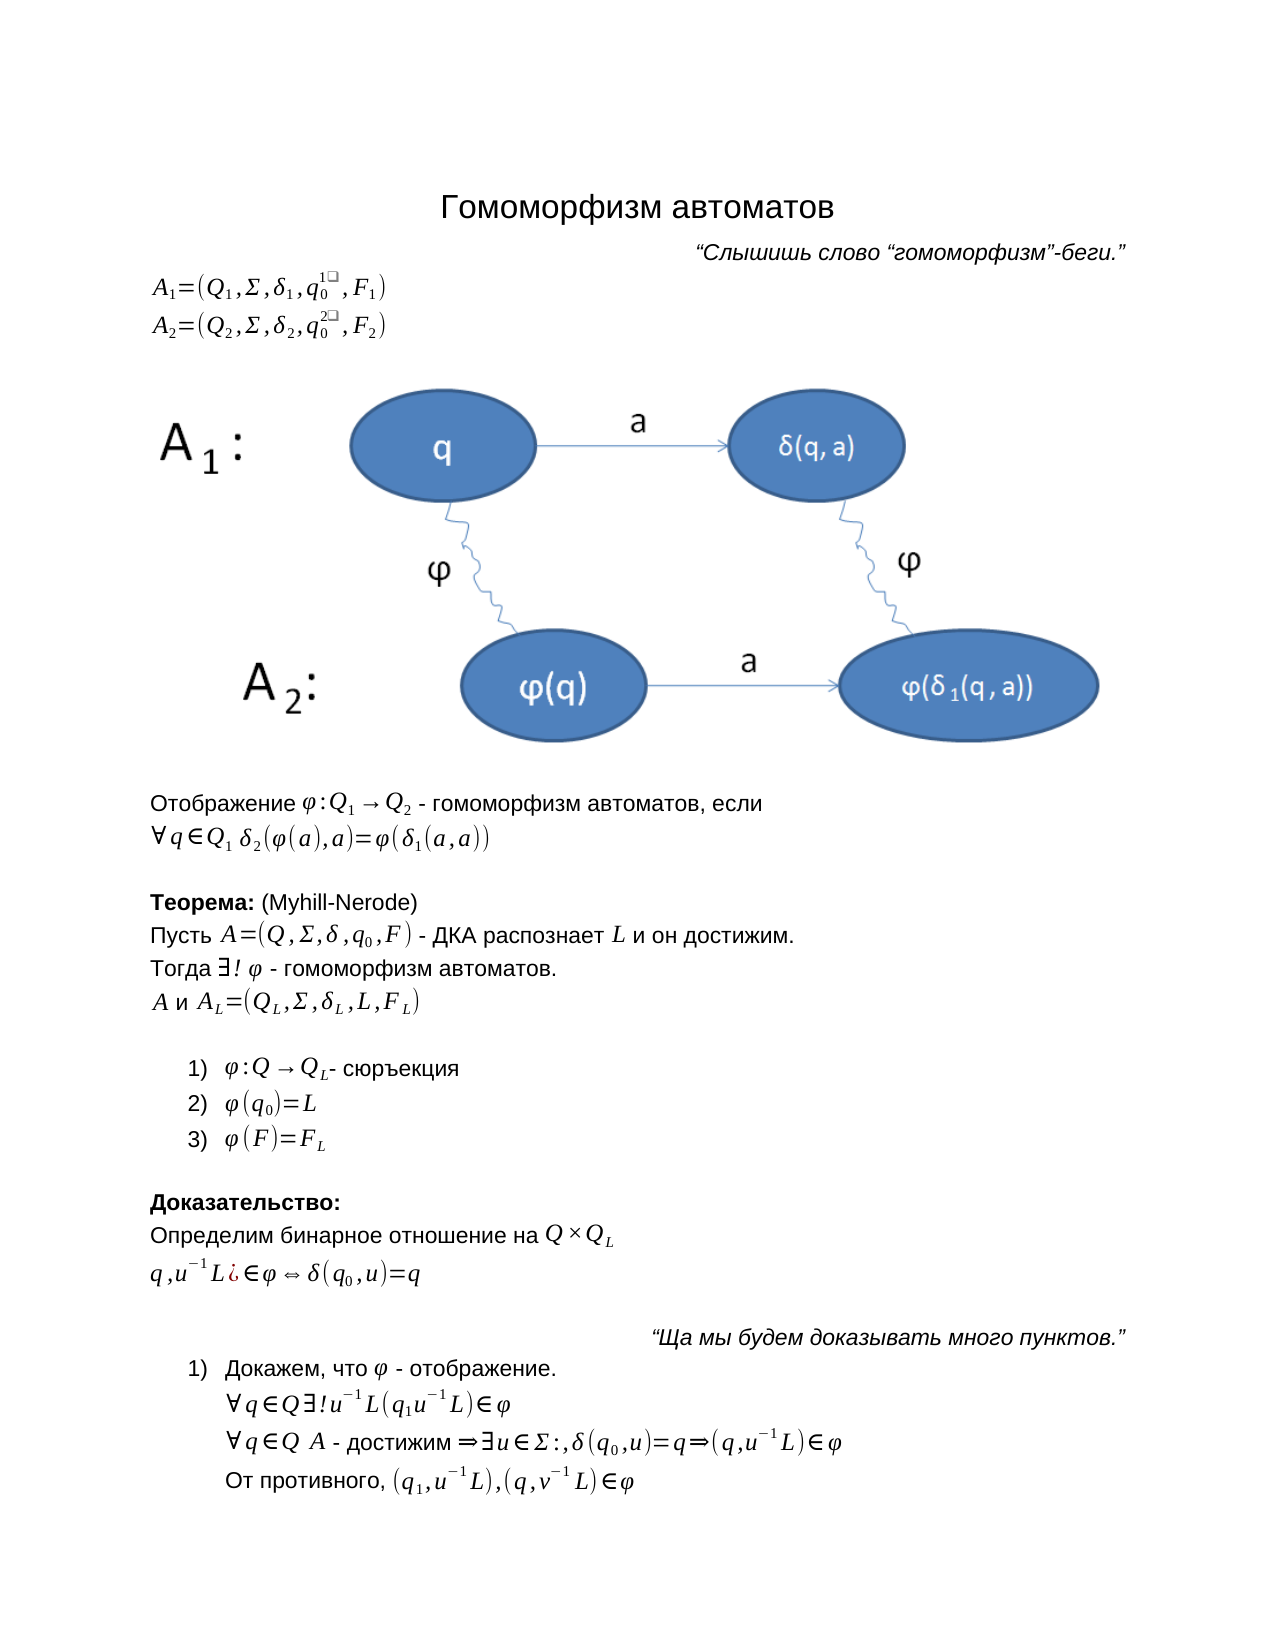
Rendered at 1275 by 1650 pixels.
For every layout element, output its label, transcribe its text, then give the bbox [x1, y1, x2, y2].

text “Слышишь слово “гомоморфизм”-беги.” [150, 238, 1125, 265]
list - сюръекция [187, 1052, 1125, 1084]
text “Ща мы будем доказывать много пунктов.” [150, 1324, 1125, 1350]
text Отображение - гомоморфизм автоматов, если [150, 787, 1125, 819]
picture [150, 346, 1125, 784]
text и [150, 986, 1125, 1018]
subtitle Гомоморфизм автоматов [150, 187, 1125, 226]
text Определим бинарное отношение на [150, 1219, 1125, 1251]
text Пусть - ДКА распознает и он достижим. [150, 919, 1125, 951]
text Тогда - гомоморфизм автоматов. [150, 955, 1125, 982]
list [187, 1354, 1125, 1498]
text Теорема: (Myhill-Nerode) [150, 889, 1125, 915]
text Доказательство: [150, 1189, 1125, 1216]
